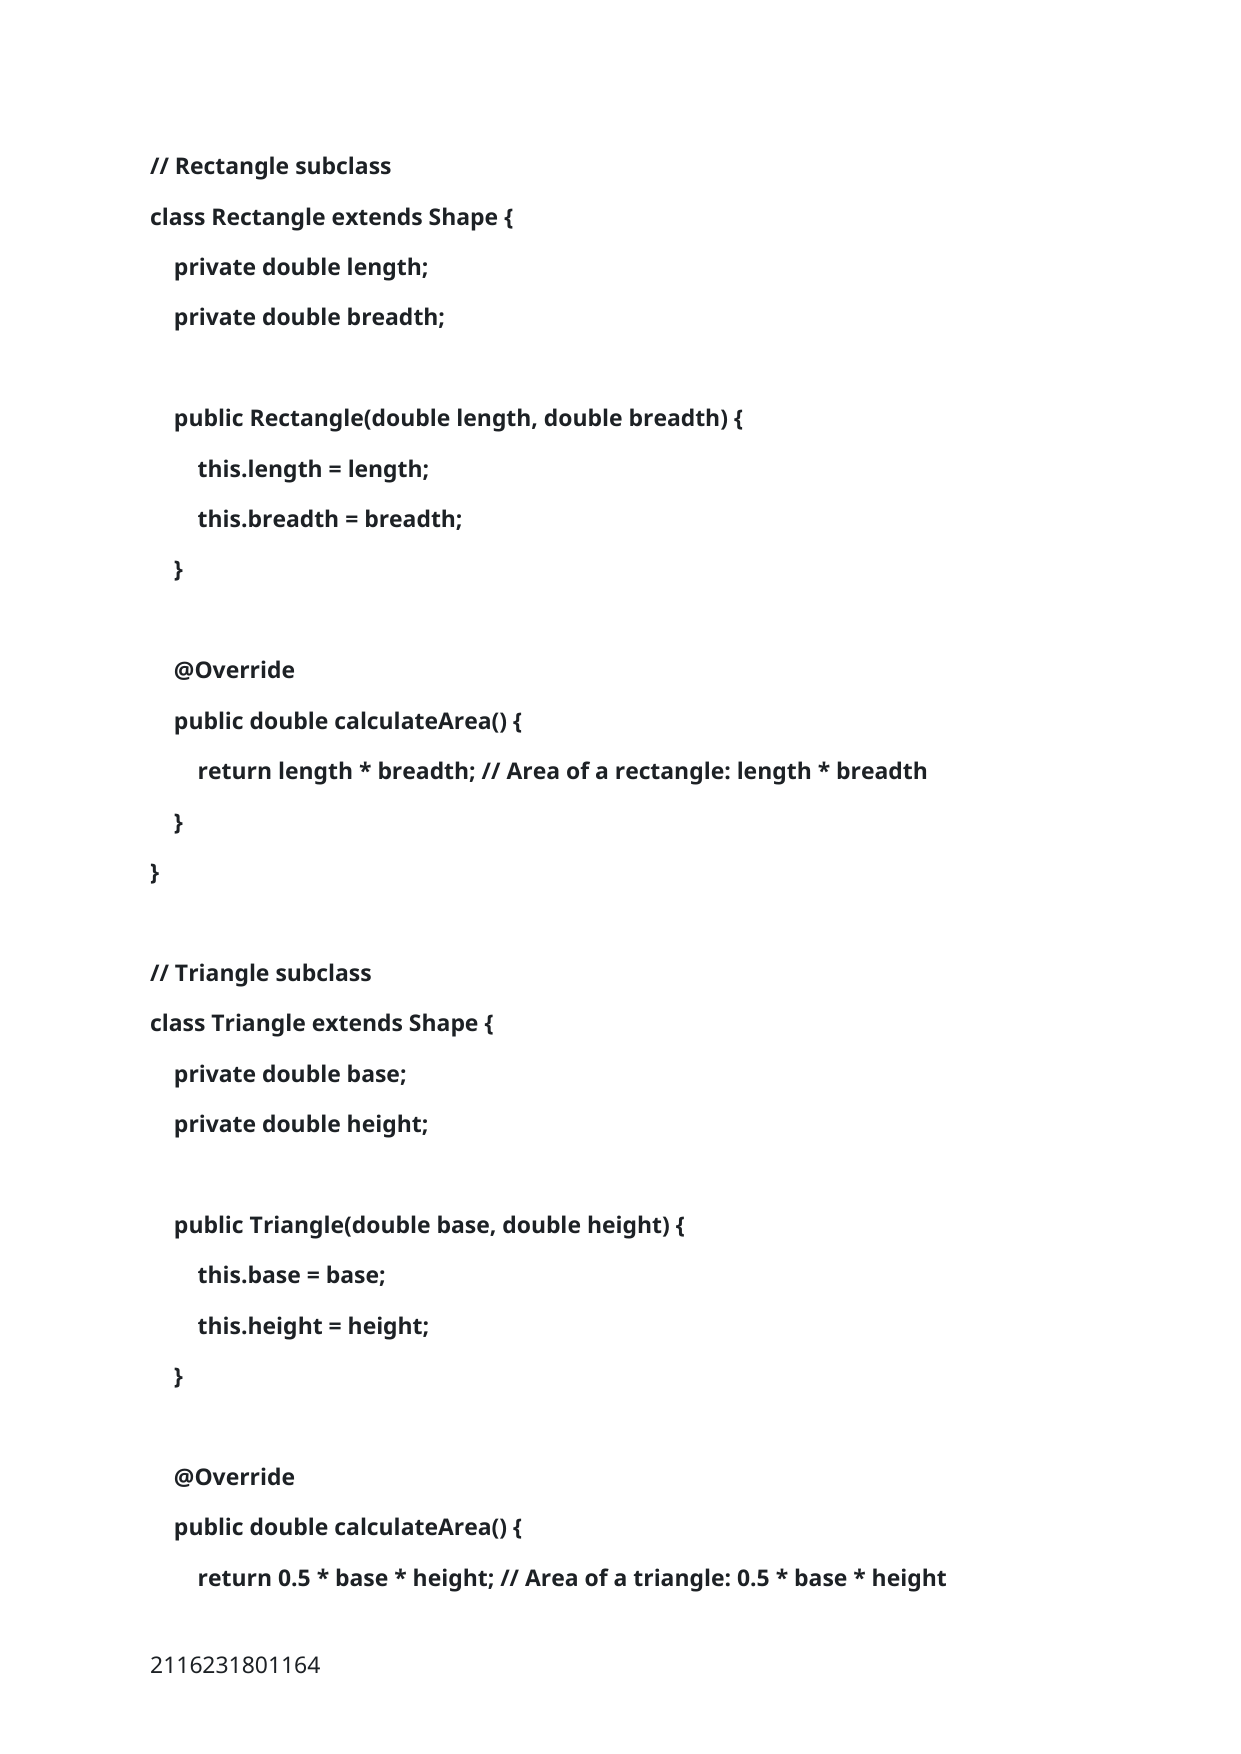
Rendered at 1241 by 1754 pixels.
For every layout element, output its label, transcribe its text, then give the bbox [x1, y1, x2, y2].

text public Rectangle(double length, double breadth) { [150, 402, 1090, 433]
text this.breadth = breadth; [150, 503, 1090, 534]
text // Triangle subclass [150, 957, 1090, 988]
text private double breadth; [150, 301, 1090, 332]
text private double length; [150, 251, 1090, 282]
text return length * breadth; // Area of a rectangle: length * breadth [150, 755, 1090, 786]
text } [150, 553, 1090, 584]
text private double base; [150, 1057, 1090, 1089]
text this.height = height; [150, 1309, 1090, 1341]
text this.length = length; [150, 452, 1090, 484]
text @Override [150, 1461, 1090, 1492]
text // Rectangle subclass [150, 150, 1090, 181]
text public Triangle(double base, double height) { [150, 1209, 1090, 1240]
text @Override [150, 654, 1090, 685]
text private double height; [150, 1108, 1090, 1139]
text this.base = base; [150, 1259, 1090, 1290]
text class Rectangle extends Shape { [150, 200, 1090, 232]
text class Triangle extends Shape { [150, 1007, 1090, 1038]
text public double calculateArea() { [150, 704, 1090, 736]
text public double calculateArea() { [150, 1511, 1090, 1542]
text } [150, 1360, 1090, 1391]
text } [150, 856, 1090, 887]
text return 0.5 * base * height; // Area of a triangle: 0.5 * base * height [150, 1562, 1090, 1593]
text } [150, 805, 1090, 837]
